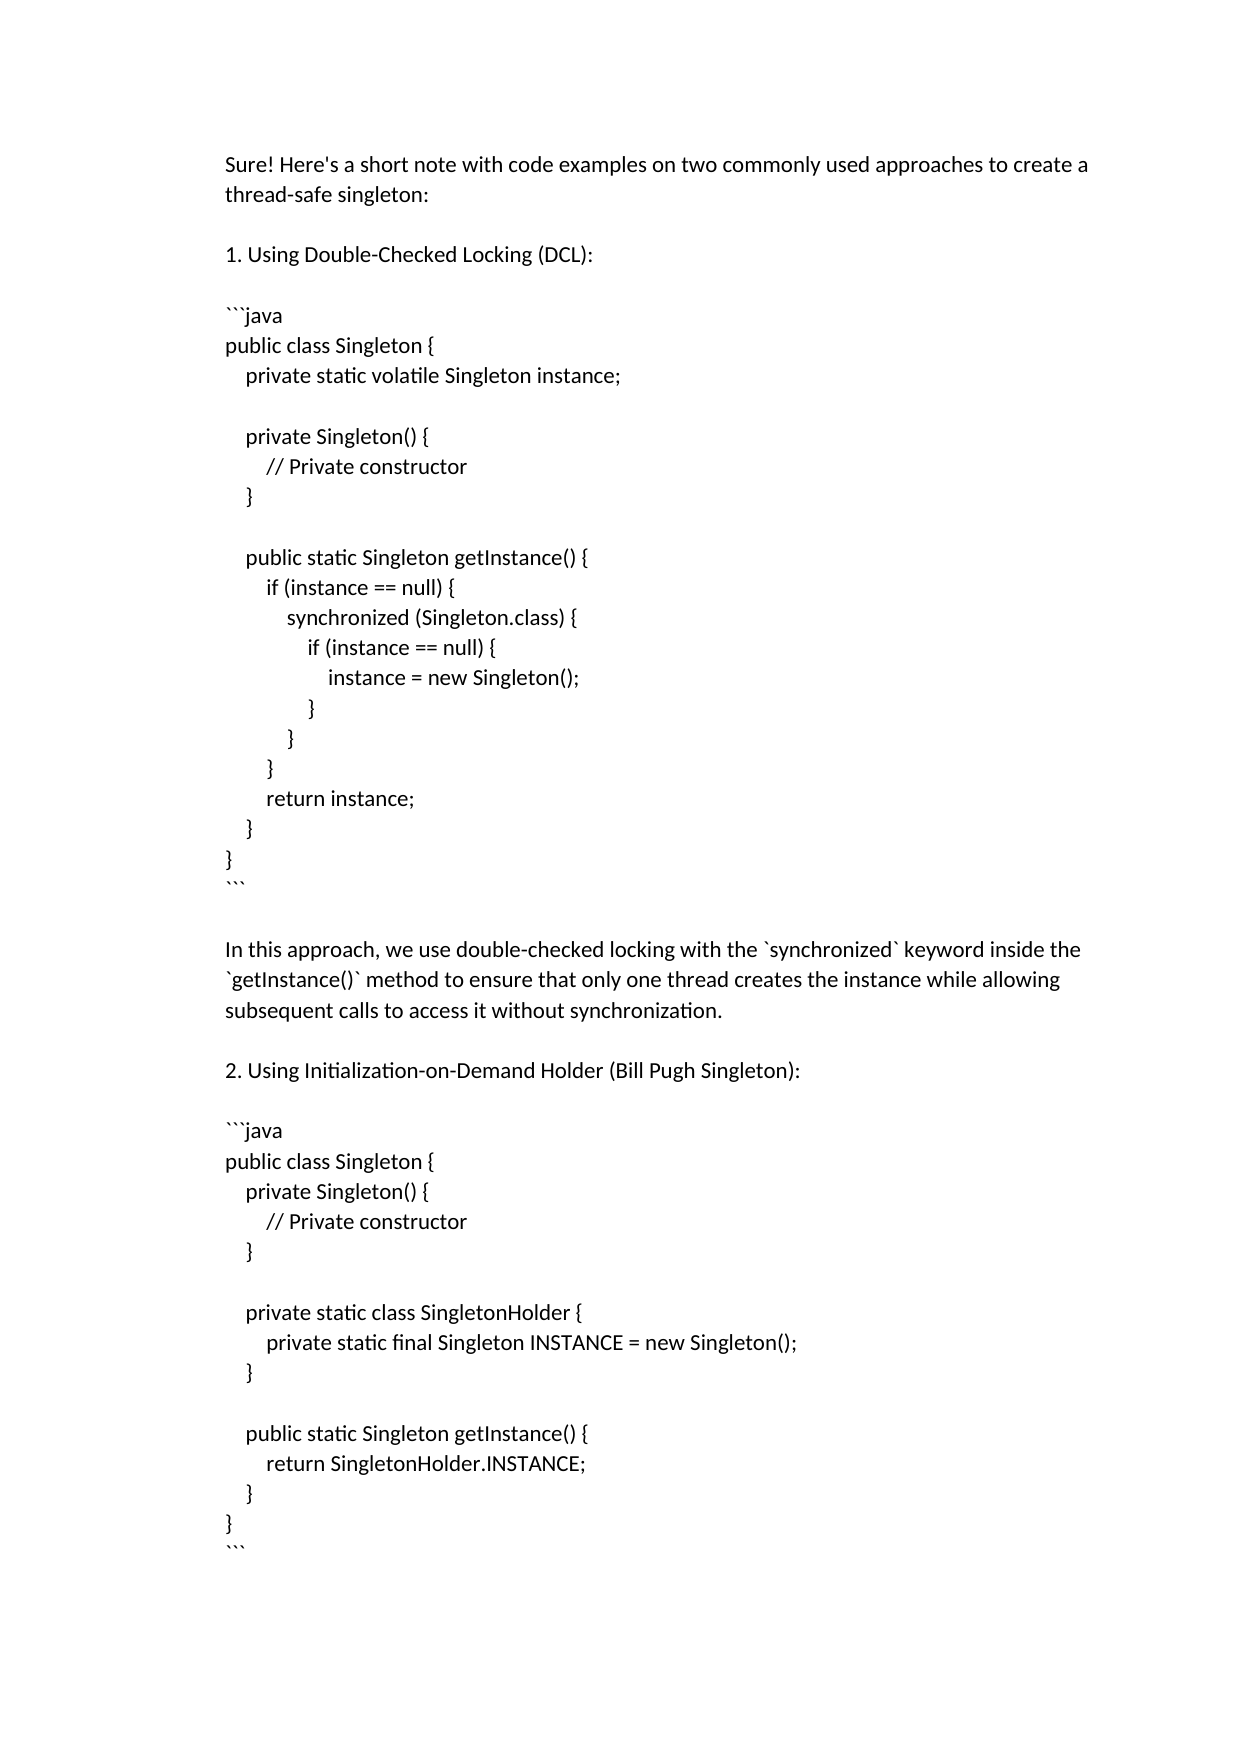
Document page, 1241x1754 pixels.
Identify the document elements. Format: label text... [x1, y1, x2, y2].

list private static final Singleton INSTANCE = new Singleton(); [225, 1328, 1090, 1356]
list public class Singleton { [225, 1147, 1090, 1175]
list } [225, 754, 1090, 782]
list if (instance == null) { [225, 633, 1090, 661]
list public static Singleton getInstance() { [225, 543, 1090, 571]
list return instance; [225, 784, 1090, 812]
list } [225, 1479, 1090, 1507]
list 2. Using Initialization-on-Demand Holder (Bill Pugh Singleton): [225, 1056, 1090, 1084]
list } [225, 845, 1090, 873]
list ``` [225, 1539, 1090, 1568]
list return SingletonHolder.INSTANCE; [225, 1449, 1090, 1477]
list private Singleton() { [225, 422, 1090, 450]
list } [225, 694, 1090, 722]
list public static Singleton getInstance() { [225, 1419, 1090, 1447]
list Sure! Here's a short note with code examples on two commonly used approaches to create a thread-safe singleton: [225, 150, 1090, 208]
list private static class SingletonHolder { [225, 1298, 1090, 1326]
list public class Singleton { [225, 331, 1090, 359]
list } [225, 1358, 1090, 1386]
list if (instance == null) { [225, 573, 1090, 601]
list private Singleton() { [225, 1177, 1090, 1205]
list } [225, 724, 1090, 752]
list } [225, 814, 1090, 843]
list In this approach, we use double-checked locking with the `synchronized` keyword inside the `getInstance()` method to ensure that only one thread creates the instance while allowing subsequent calls to access it without synchronization. [225, 935, 1090, 1024]
list synchronized (Singleton.class) { [225, 603, 1090, 631]
list private static volatile Singleton instance; [225, 361, 1090, 389]
list // Private constructor [225, 1207, 1090, 1235]
list ```java [225, 301, 1090, 329]
list } [225, 1509, 1090, 1537]
list } [225, 482, 1090, 510]
list } [225, 1237, 1090, 1266]
list // Private constructor [225, 452, 1090, 480]
list instance = new Singleton(); [225, 663, 1090, 692]
list ``` [225, 875, 1090, 903]
list ```java [225, 1117, 1090, 1145]
list 1. Using Double-Checked Locking (DCL): [225, 241, 1090, 269]
